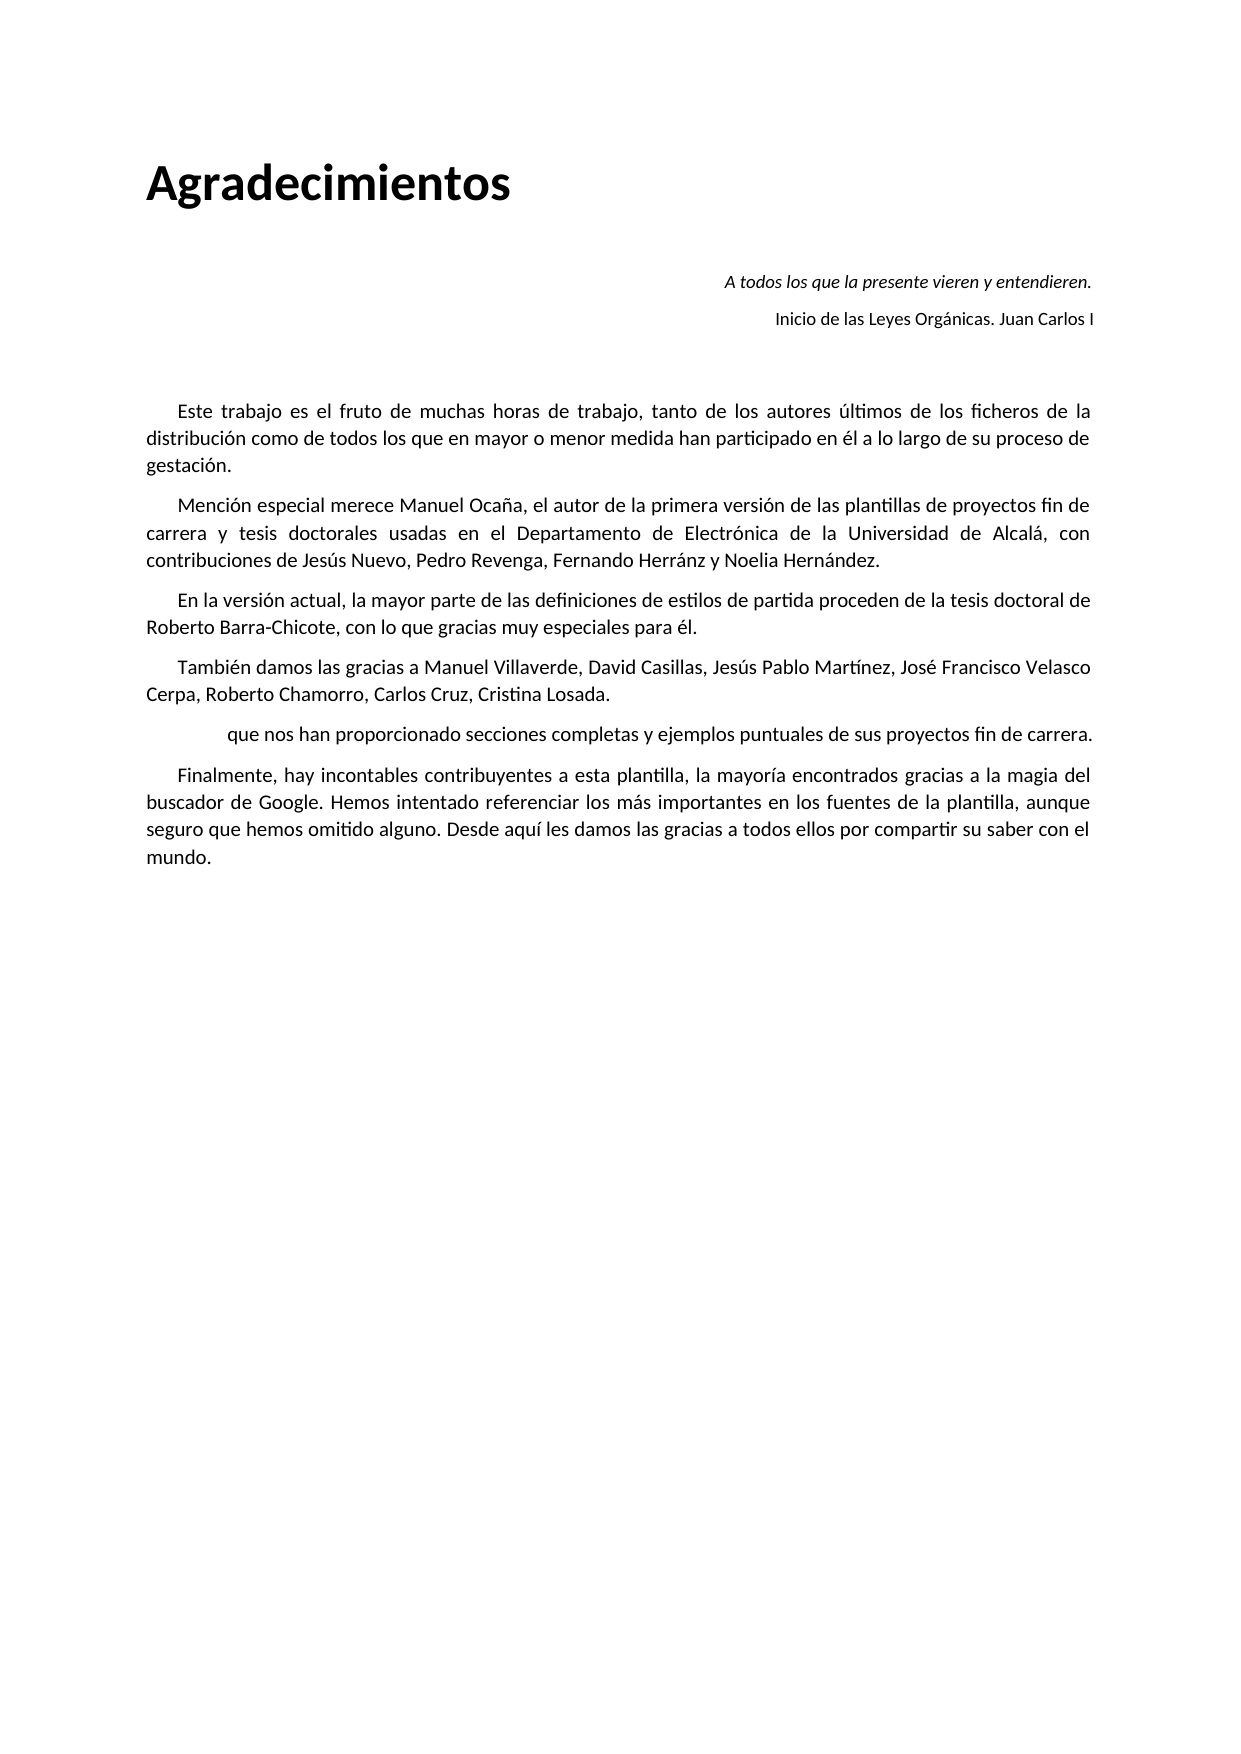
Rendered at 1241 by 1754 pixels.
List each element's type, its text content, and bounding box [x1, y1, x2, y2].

text A todos los que la presente vieren y entendieren. [148, 271, 1094, 293]
text Inicio de las Leyes Orgánicas. Juan Carlos I [148, 307, 1094, 330]
text Finalmente, hay incontables contribuyentes a esta plantilla, la mayoría encontrados gracias a la magia del buscador de Google. Hemos intentado referenciar los más importantes en los fuentes de la plantilla, aunque seguro que hemos omitido alguno. Desde aquí les damos las gracias a todos ellos por compartir su saber con el mundo. [146, 762, 1093, 869]
text Agradecimientos [146, 150, 1093, 213]
text que nos han proporcionado secciones completas y ejemplos puntuales de sus proyectos fin de carrera. [148, 721, 1094, 747]
text También damos las gracias a Manuel Villaverde, David Casillas, Jesús Pablo Martínez, José Francisco Velasco Cerpa, Roberto Chamorro, Carlos Cruz, Cristina Losada. [146, 654, 1093, 707]
text En la versión actual, la mayor parte de las definiciones de estilos de partida proceden de la tesis doctoral de Roberto Barra-Chicote, con lo que gracias muy especiales para él. [146, 587, 1093, 640]
text Mención especial merece Manuel Ocaña, el autor de la primera versión de las plantillas de proyectos fin de carrera y tesis doctorales usadas en el Departamento de Electrónica de la Universidad de Alcalá, con contribuciones de Jesús Nuevo, Pedro Revenga, Fernando Herránz y Noelia Hernández. [146, 492, 1093, 573]
text Este trabajo es el fruto de muchas horas de trabajo, tanto de los autores últimos de los ficheros de la distribución como de todos los que en mayor o menor medida han participado en él a lo largo de su proceso de gestación. [146, 398, 1093, 478]
